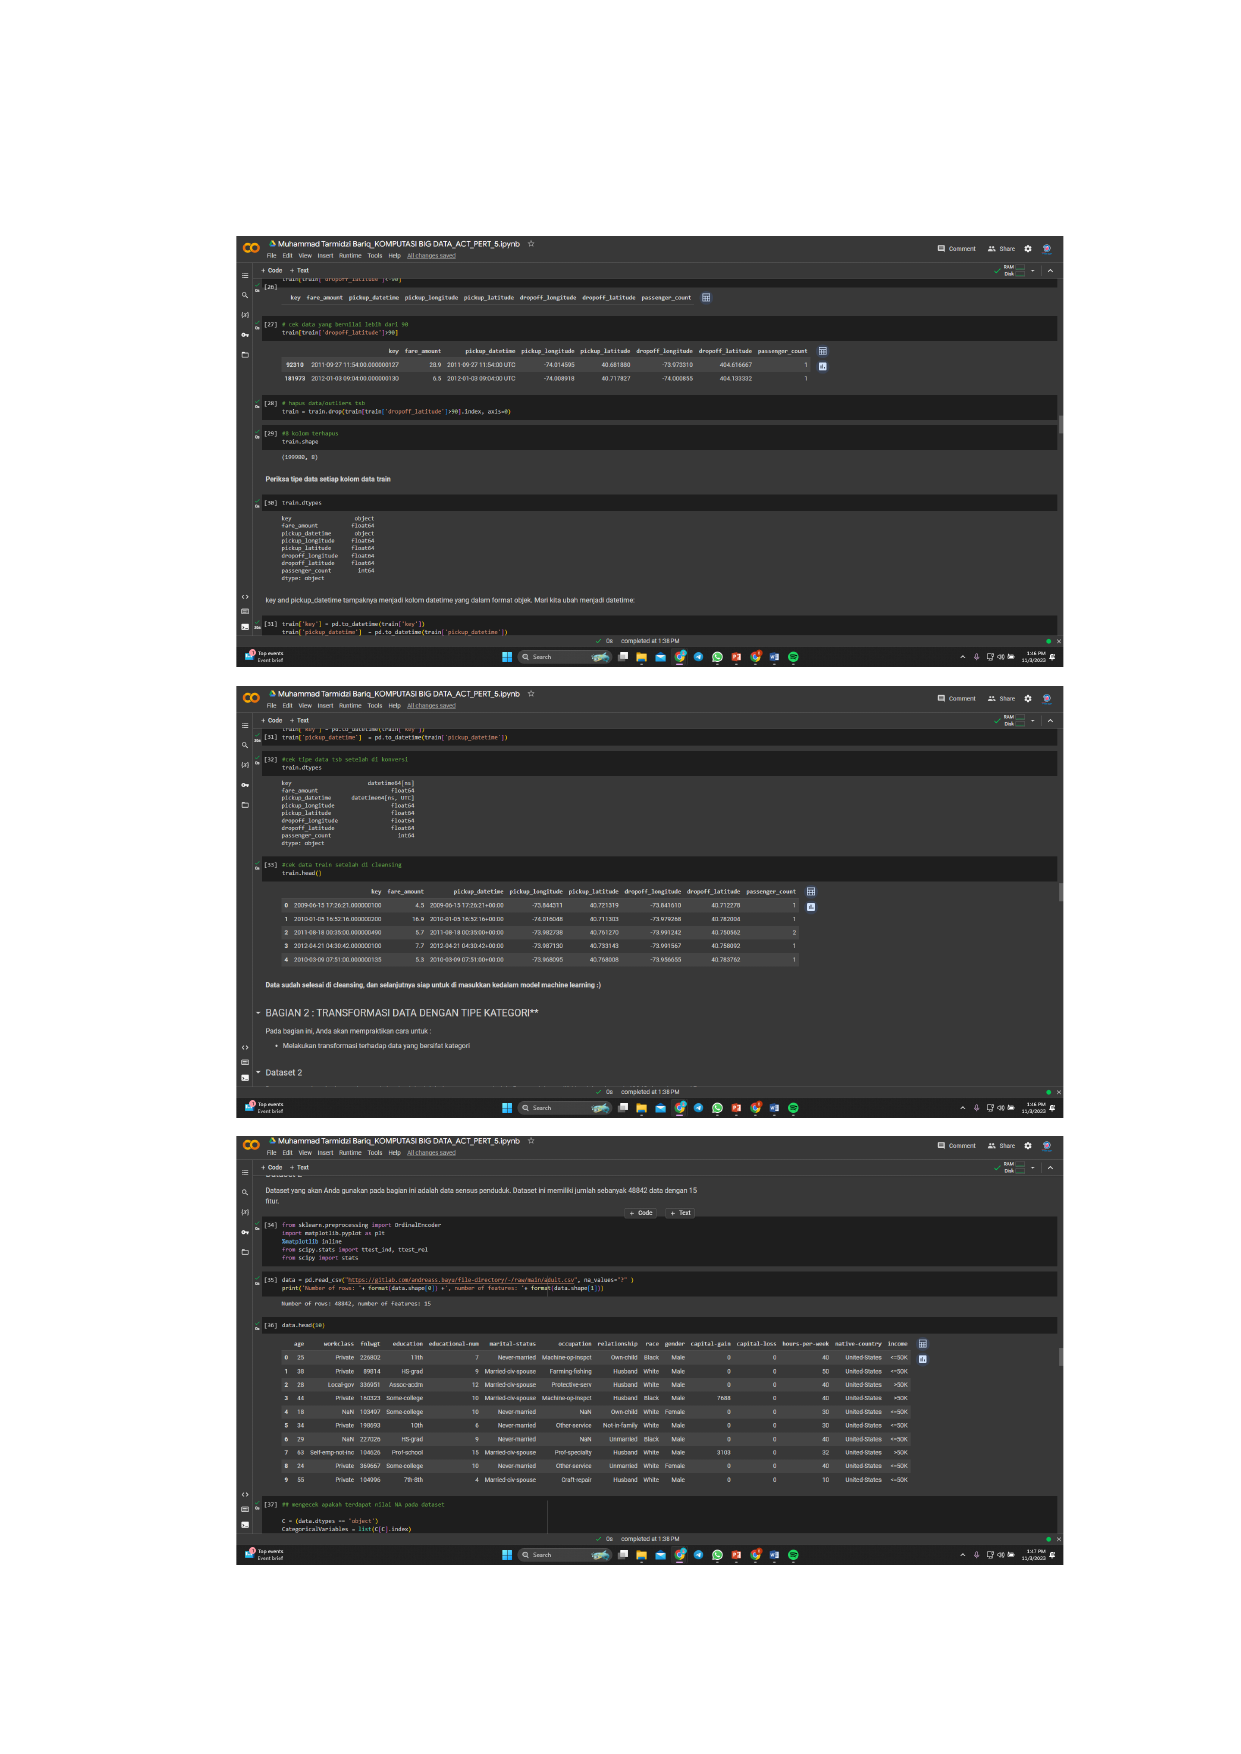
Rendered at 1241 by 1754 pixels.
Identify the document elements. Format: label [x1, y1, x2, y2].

picture [236, 1136, 1064, 1565]
picture [236, 236, 1064, 667]
picture [236, 686, 1064, 1118]
